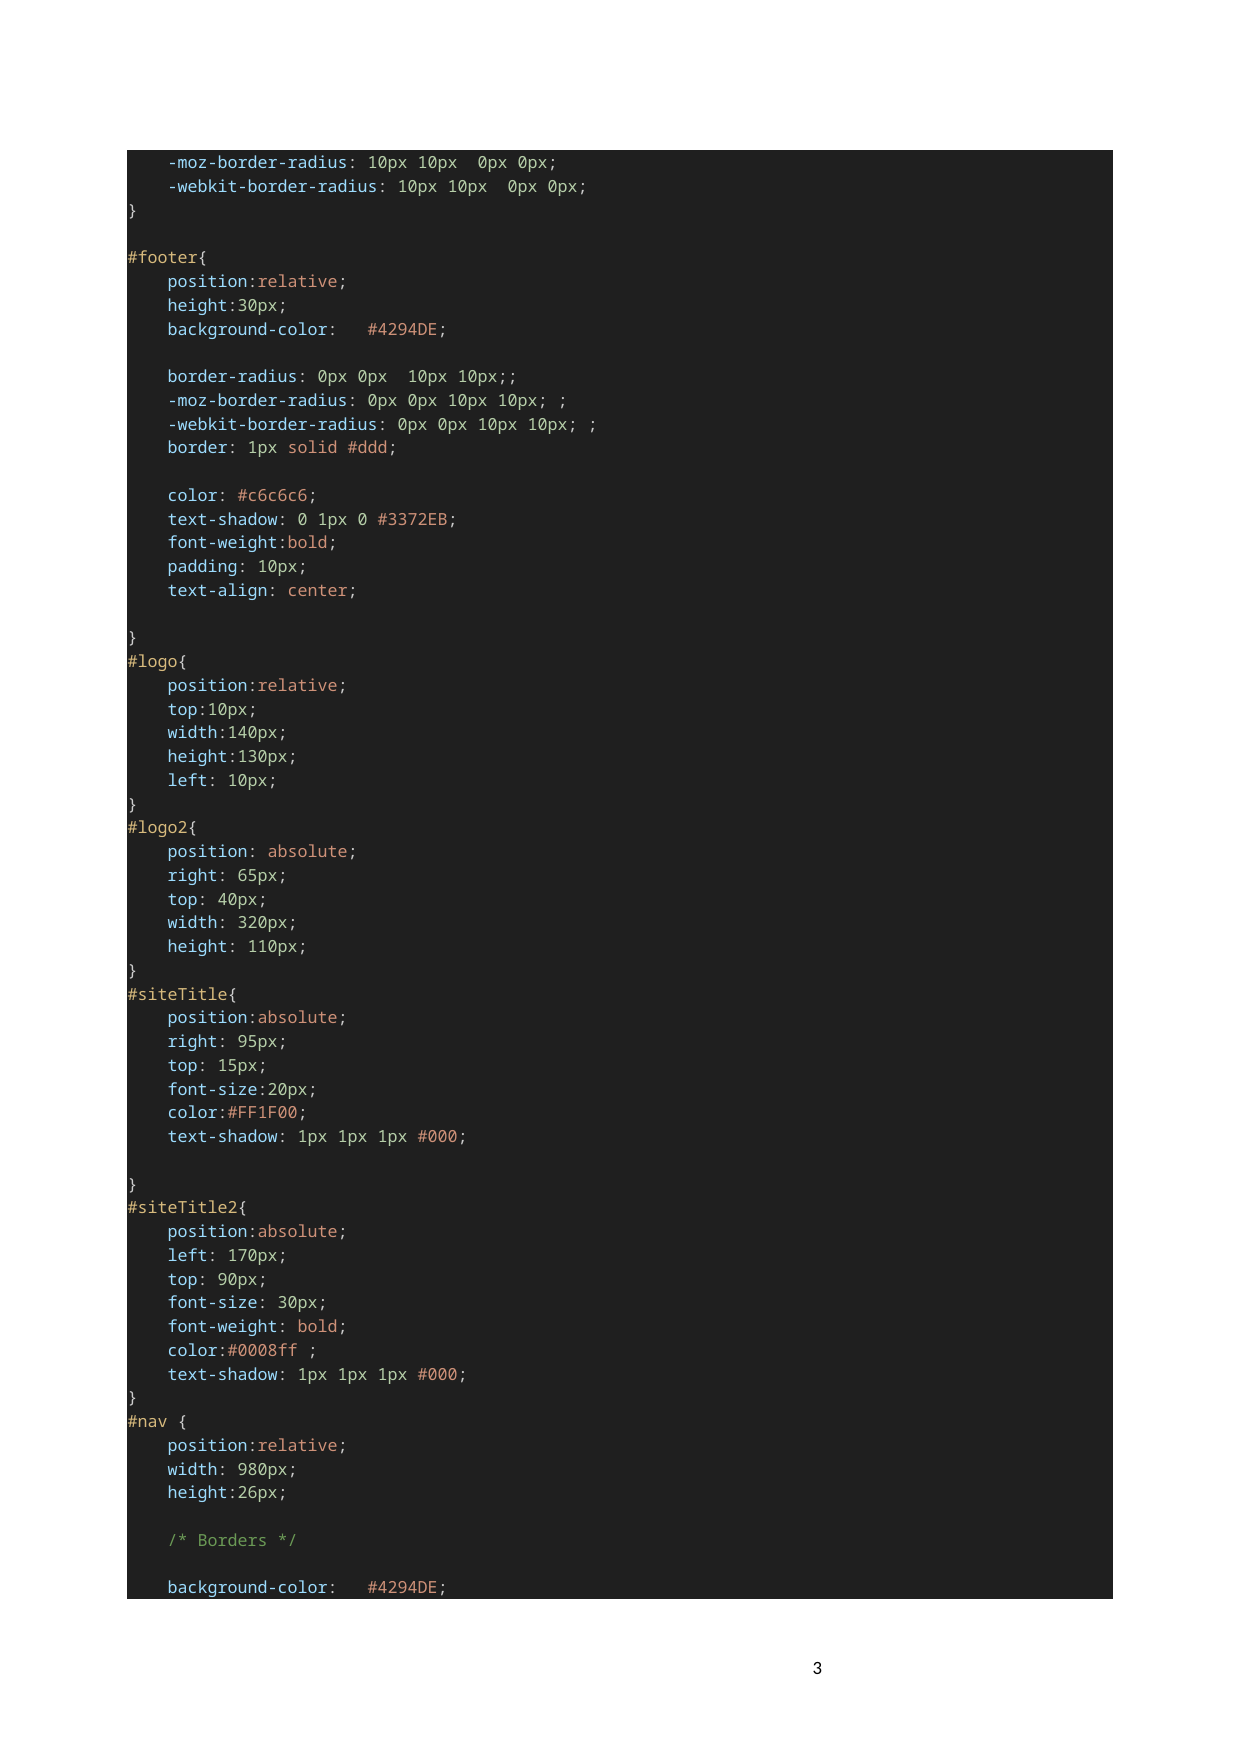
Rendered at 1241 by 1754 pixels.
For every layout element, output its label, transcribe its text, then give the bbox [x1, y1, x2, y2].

text background-color: #4294DE; [127, 1575, 1113, 1599]
text width: 320px; [127, 910, 1113, 934]
text font-weight: bold; [127, 1314, 1113, 1337]
text text-align: center; [127, 577, 1113, 601]
text font-size: 30px; [127, 1290, 1113, 1314]
text text-shadow: 0 1px 0 #3372EB; [127, 506, 1113, 530]
text font-size:20px; [127, 1076, 1113, 1100]
text -moz-border-radius: 0px 0px 10px 10px; ; [127, 387, 1113, 411]
text width: 980px; [127, 1456, 1113, 1480]
text -webkit-border-radius: 10px 10px 0px 0px; [127, 174, 1113, 197]
text height:26px; [127, 1480, 1113, 1504]
text left: 10px; [127, 767, 1113, 791]
text -moz-border-radius: 10px 10px 0px 0px; [127, 150, 1113, 174]
text border-radius: 0px 0px 10px 10px;; [127, 364, 1113, 387]
text color:#0008ff ; [127, 1337, 1113, 1361]
text font-weight:bold; [127, 530, 1113, 554]
text top: 40px; [127, 886, 1113, 910]
text #footer{ [127, 245, 1113, 269]
text text-shadow: 1px 1px 1px #000; [127, 1124, 1113, 1147]
text border: 1px solid #ddd; [127, 435, 1113, 459]
text #siteTitle2{ [127, 1195, 1113, 1219]
text color:#FF1F00; [127, 1100, 1113, 1124]
text top: 15px; [127, 1052, 1113, 1076]
text #logo2{ [127, 815, 1113, 839]
text position:relative; [127, 269, 1113, 292]
text } [127, 957, 1113, 981]
text text-shadow: 1px 1px 1px #000; [127, 1361, 1113, 1385]
text /* Borders */ [127, 1527, 1113, 1551]
text position:relative; [127, 1432, 1113, 1456]
text height:130px; [127, 744, 1113, 767]
text } [127, 1171, 1113, 1195]
text top: 90px; [127, 1266, 1113, 1290]
text width:140px; [127, 720, 1113, 744]
text position:absolute; [127, 1005, 1113, 1029]
text #logo{ [127, 649, 1113, 672]
text position:absolute; [127, 1219, 1113, 1242]
text } [127, 625, 1113, 649]
text background-color: #4294DE; [127, 316, 1113, 340]
text color: #c6c6c6; [127, 482, 1113, 506]
text #siteTitle{ [127, 981, 1113, 1005]
text -webkit-border-radius: 0px 0px 10px 10px; ; [127, 411, 1113, 435]
text } [127, 1385, 1113, 1409]
text } [127, 791, 1113, 815]
text #nav { [127, 1409, 1113, 1432]
text right: 65px; [127, 862, 1113, 886]
text left: 170px; [127, 1242, 1113, 1266]
text position: absolute; [127, 839, 1113, 862]
text height: 110px; [127, 934, 1113, 957]
text padding: 10px; [127, 554, 1113, 577]
text height:30px; [127, 292, 1113, 316]
text right: 95px; [127, 1029, 1113, 1052]
text } [127, 197, 1113, 221]
text position:relative; [127, 672, 1113, 696]
text top:10px; [127, 696, 1113, 720]
